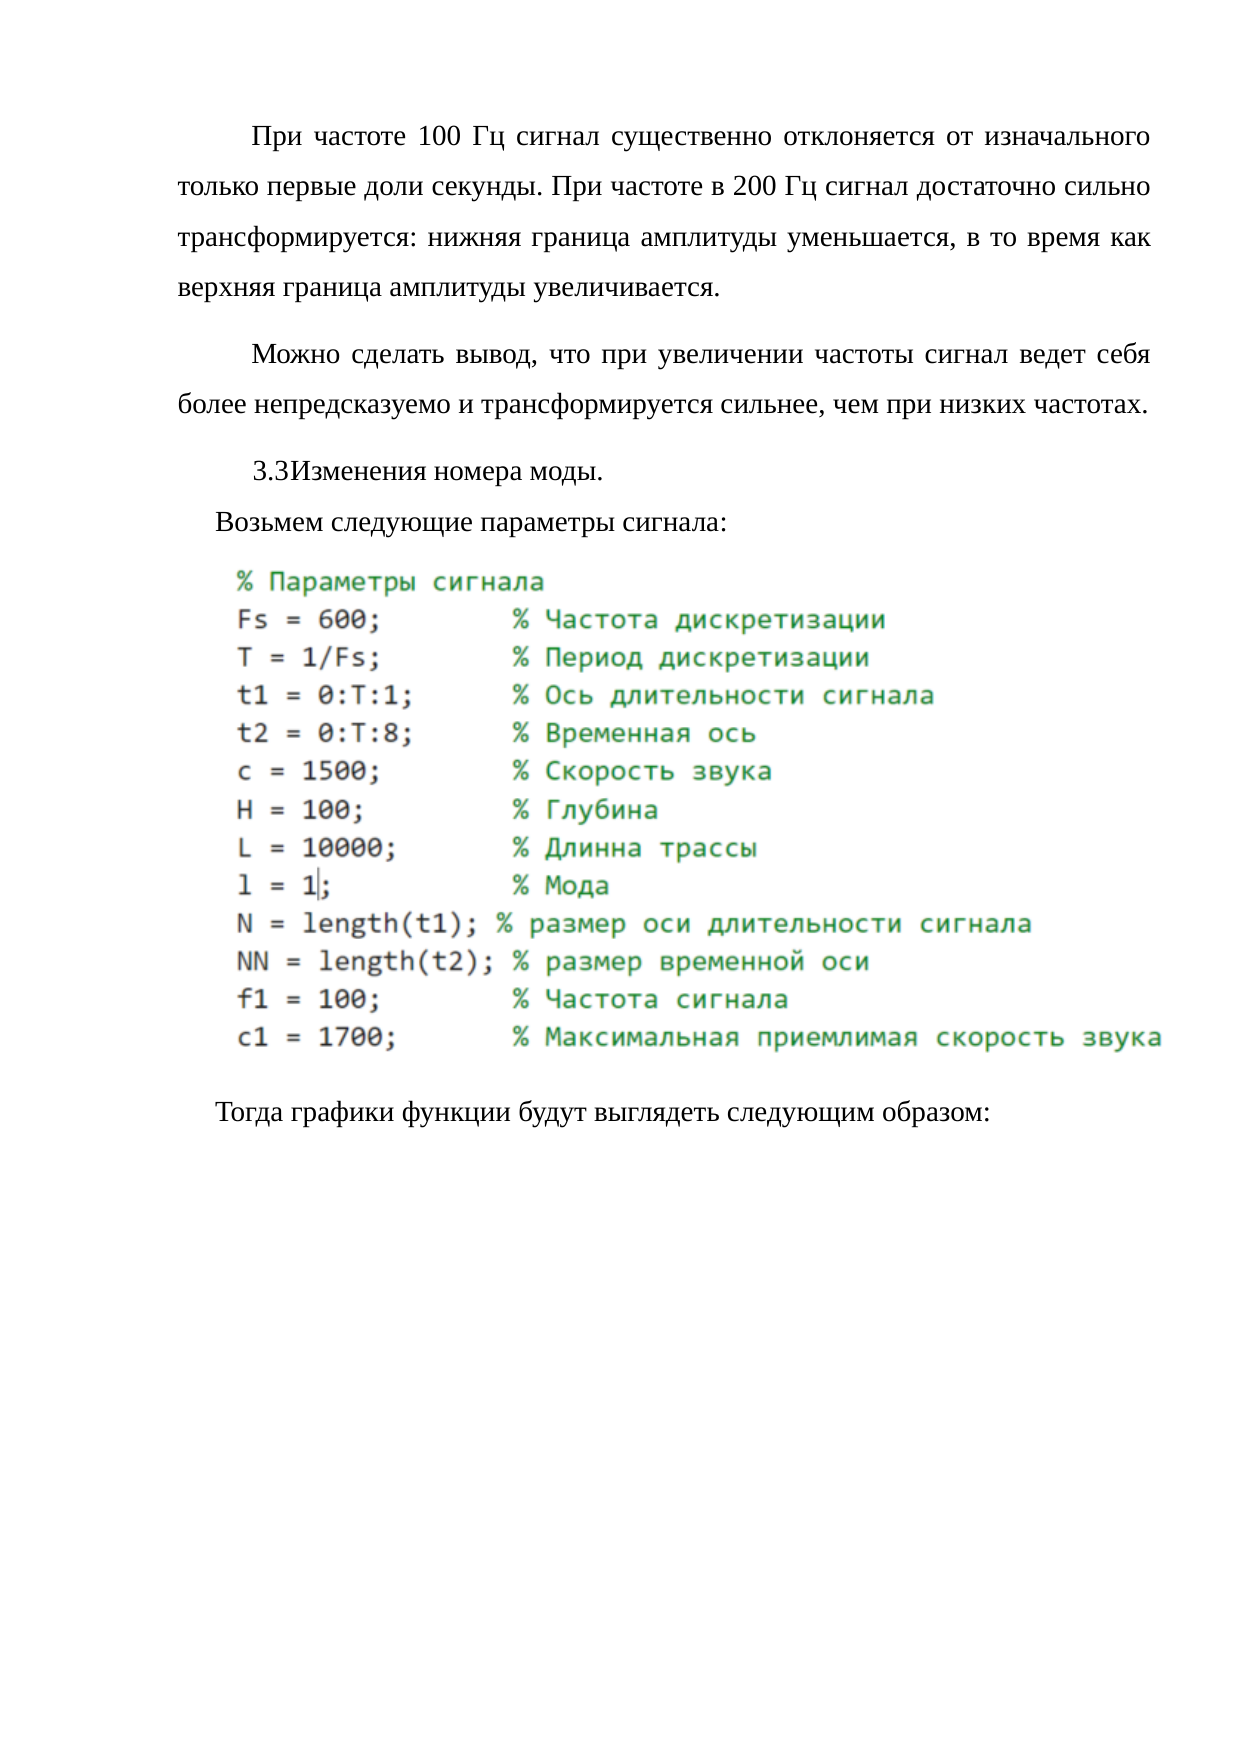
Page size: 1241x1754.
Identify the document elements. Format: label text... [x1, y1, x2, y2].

text При частоте 100 Гц сигнал существенно отклоняется от изначального только первые доли секунды. При частоте в 200 Гц сигнал достаточно сильно трансформируется: нижняя граница амплитуды уменьшается, в то время как верхняя граница амплитуды увеличивается. [177, 118, 1152, 303]
picture [214, 553, 1185, 1078]
list Изменения номера моды. [252, 453, 1152, 487]
list Возьмем следующие параметры сигнала: [215, 504, 1152, 537]
text Можно сделать вывод, что при увеличении частоты сигнал ведет себя более непредсказуемо и трансформируется сильнее, чем при низких частотах. [177, 336, 1152, 420]
list Тогда графики функции будут выглядеть следующим образом: [215, 1094, 1152, 1128]
